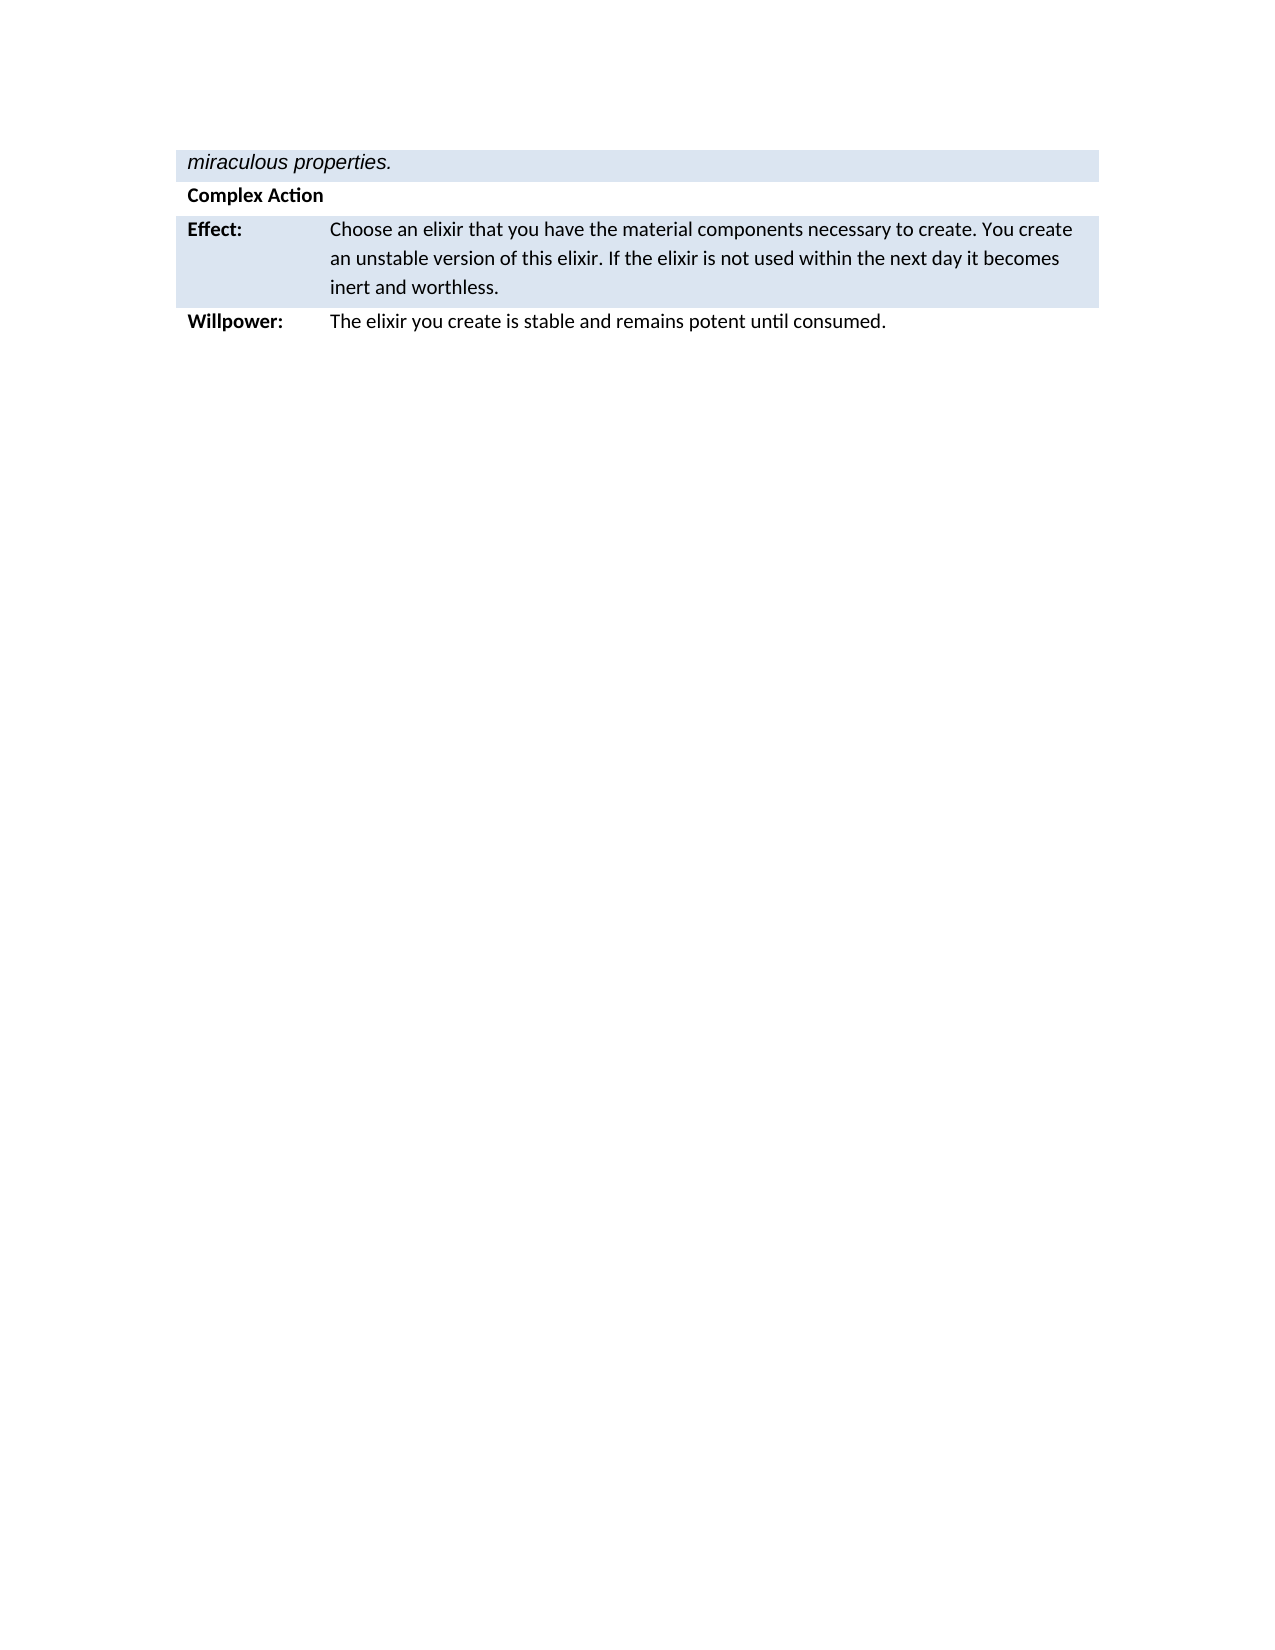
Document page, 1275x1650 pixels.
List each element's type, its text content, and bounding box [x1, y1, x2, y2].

table_cell Effect: [176, 216, 319, 308]
table_cell Complex Action [176, 183, 1099, 216]
table_cell Choose an elixir that you have the material components necessary to create. You create an unstable version of this elixir. If the elixir is not used within the next day it becomes inert and worthless. [319, 216, 1099, 308]
table_cell The elixir you create is stable and remains potent until consumed. [319, 309, 1099, 342]
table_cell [176, 150, 1099, 182]
table_cell Willpower: [176, 309, 319, 342]
